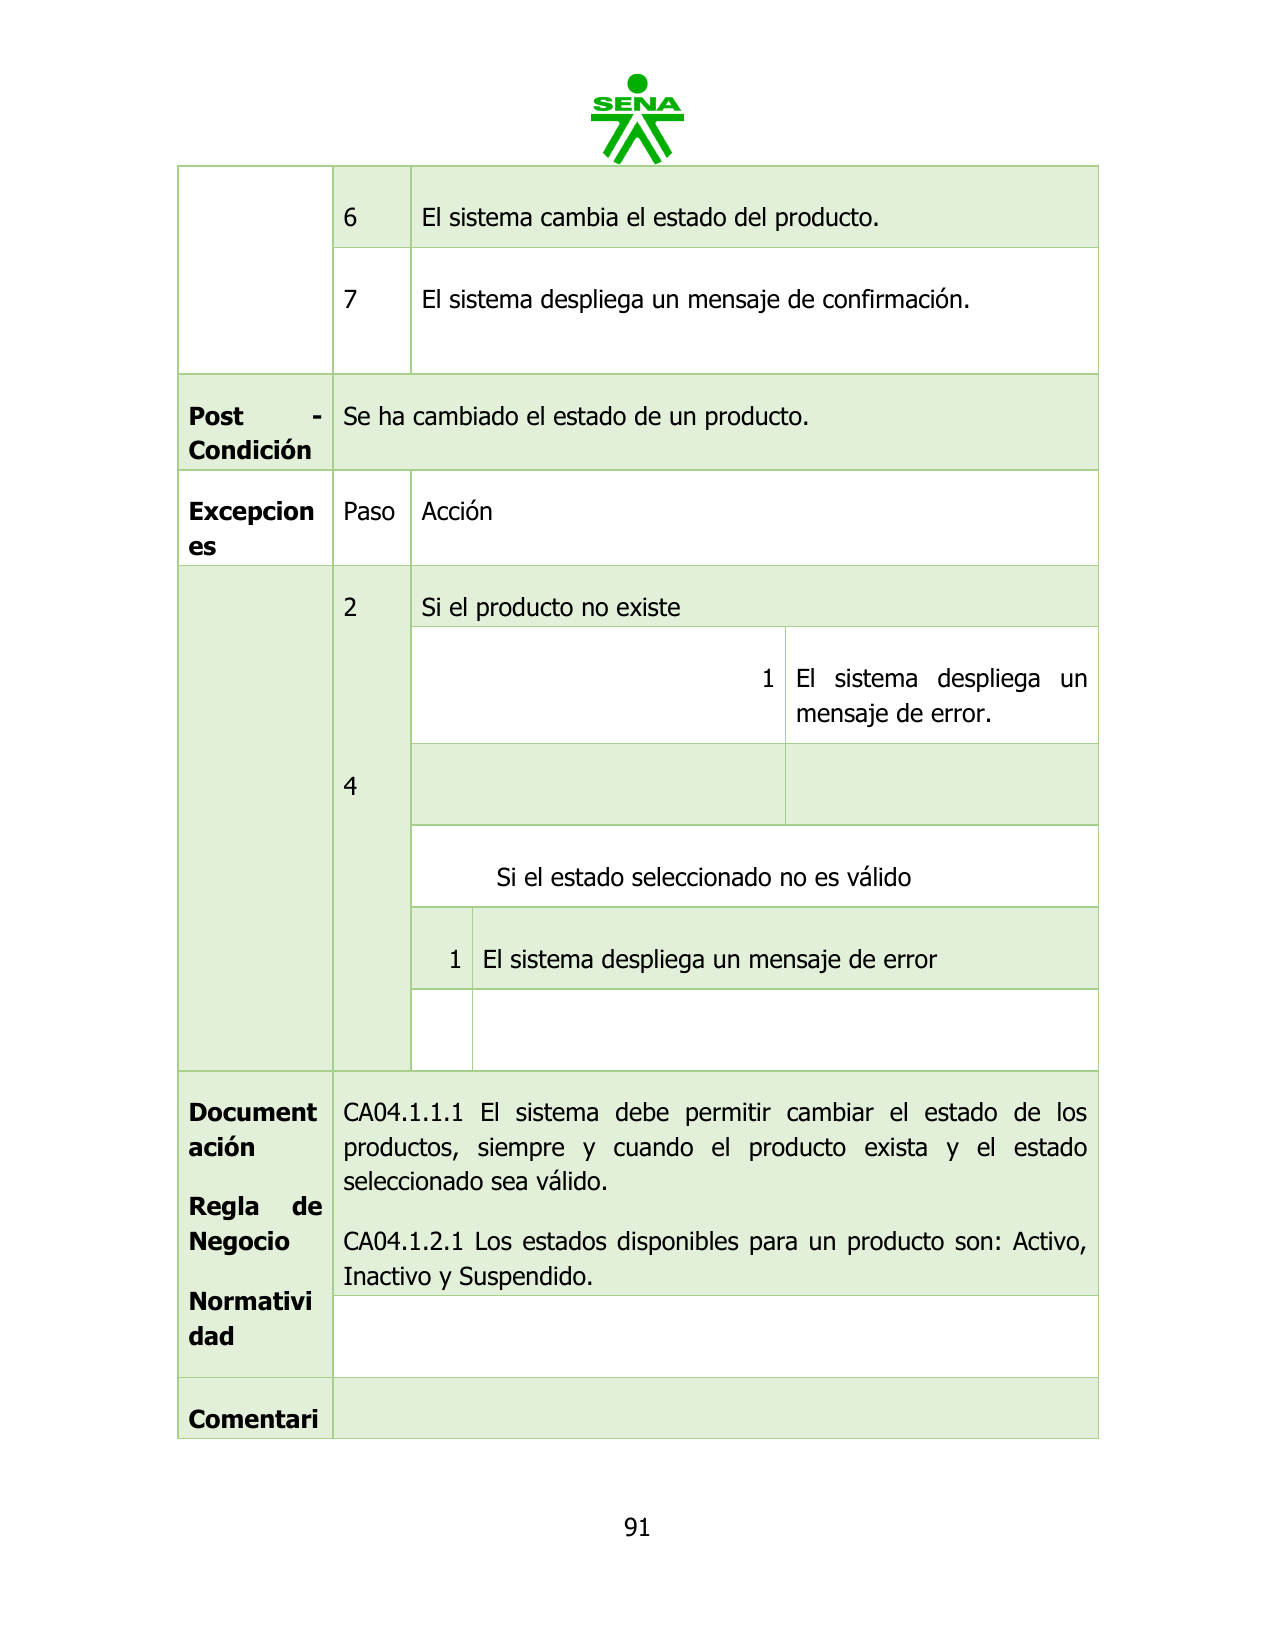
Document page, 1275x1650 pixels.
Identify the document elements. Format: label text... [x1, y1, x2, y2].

table_cell Si el producto no existe [412, 566, 1098, 626]
table_cell El sistema despliega un mensaje de error. [786, 627, 1098, 742]
table_cell [334, 1378, 1098, 1438]
table_cell Excepciones [179, 471, 332, 565]
table_cell Si el estado seleccionado no es válido [412, 826, 1098, 906]
table_cell El sistema despliega un mensaje de error [473, 908, 1098, 988]
table_cell [412, 744, 785, 824]
table_cell [334, 1296, 1098, 1377]
table_cell Acción [412, 471, 1098, 565]
table_cell Se ha cambiado el estado de un producto. [334, 375, 1098, 469]
table_cell El sistema cambia el estado del producto. [412, 167, 1098, 247]
picture [591, 73, 685, 165]
table_cell 1 [412, 627, 785, 742]
table_cell Paso [334, 471, 410, 565]
table_cell Documentación Regla de Negocio Normatividad [179, 1072, 332, 1377]
table_cell El sistema despliega un mensaje de confirmación. [412, 248, 1098, 373]
table_cell [473, 990, 1098, 1070]
table_cell 1 [412, 908, 472, 988]
table_cell 6 [334, 167, 410, 247]
table_cell 2 4 [334, 566, 410, 1070]
table_cell CA04.1.1.1 El sistema debe permitir cambiar el estado de los productos, siempre y cuando el producto exista y el estado seleccionado sea válido. CA04.1.2.1 Los estados disponibles para un producto son: Activo, Inactivo y Suspendido. [334, 1072, 1098, 1295]
table_cell [179, 566, 332, 1070]
table_cell [412, 990, 472, 1070]
table_cell 7 [334, 248, 410, 373]
table_cell Post - Condición [179, 375, 332, 469]
table_cell Comentarios [179, 1378, 332, 1438]
table_cell [786, 744, 1098, 824]
